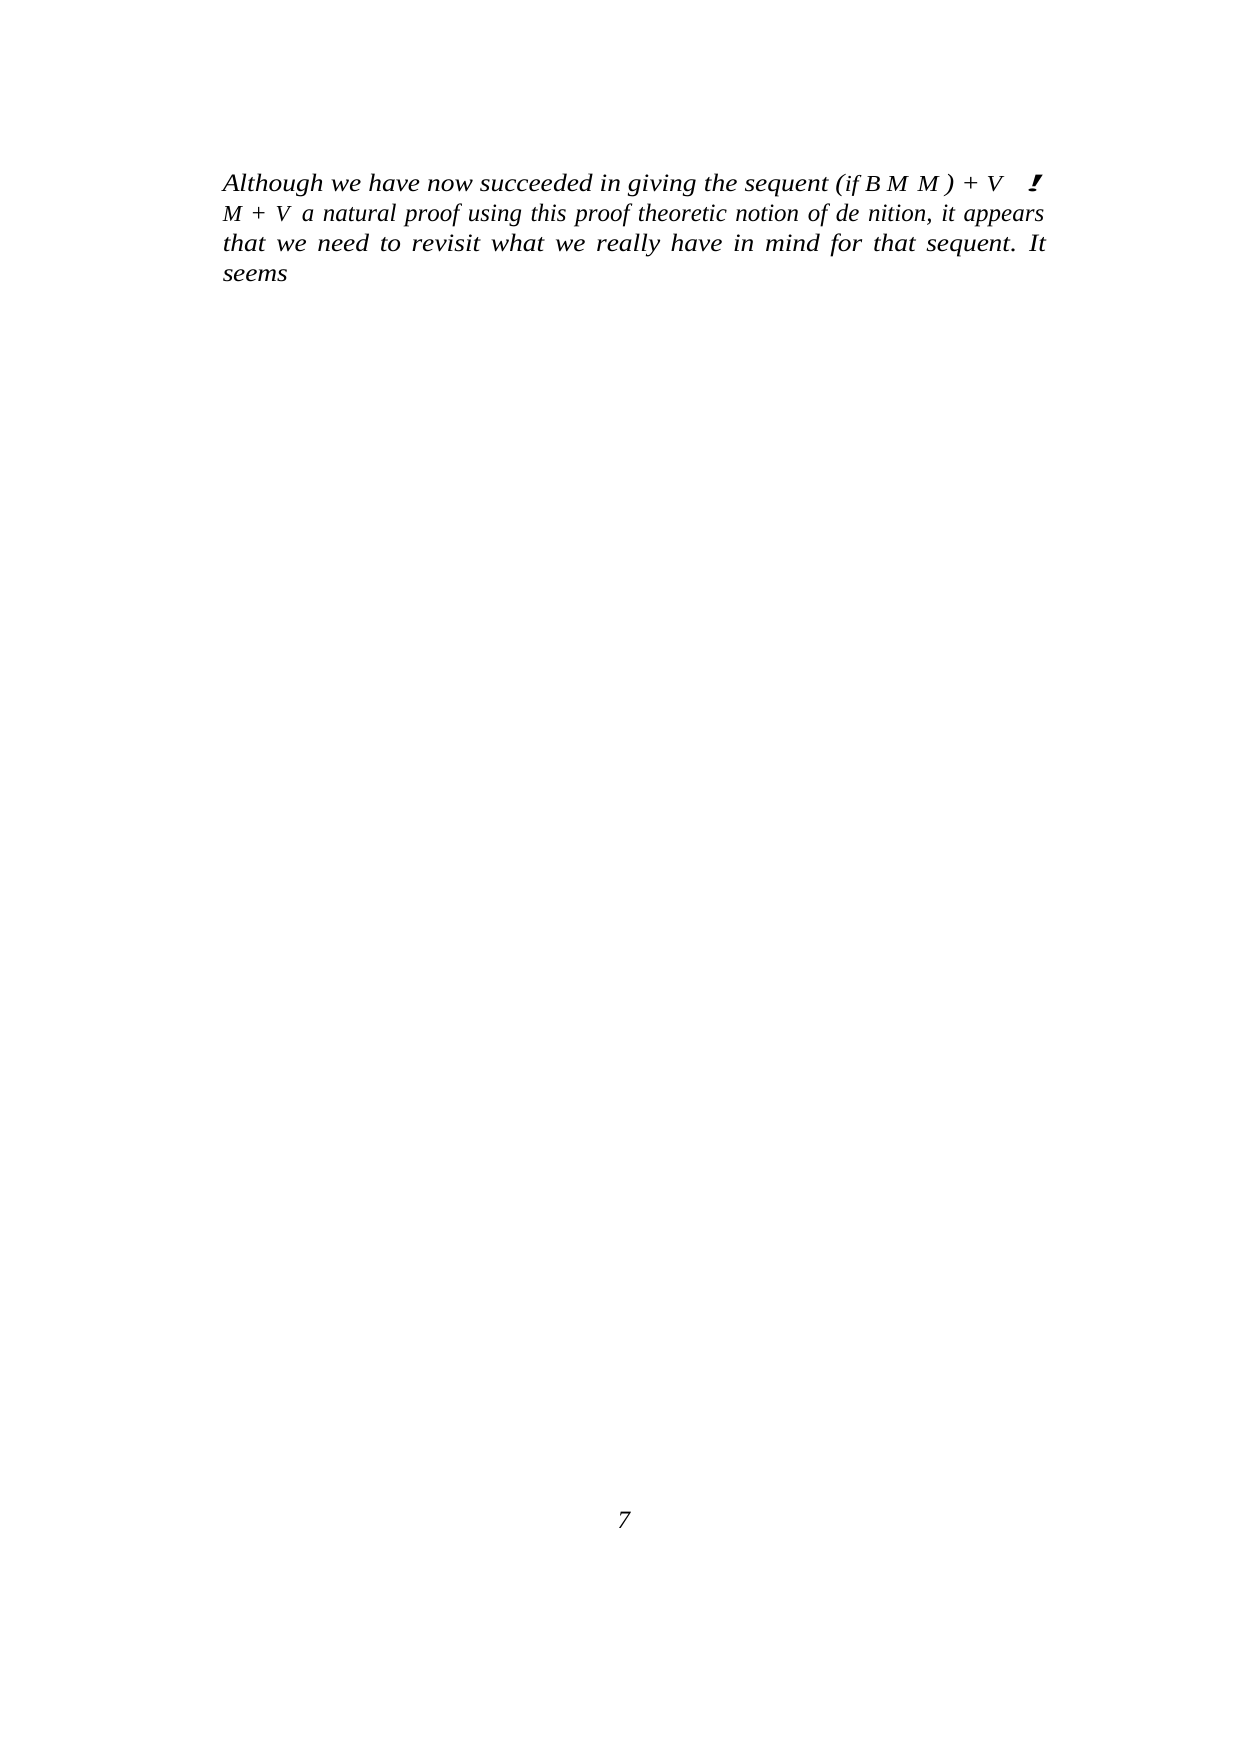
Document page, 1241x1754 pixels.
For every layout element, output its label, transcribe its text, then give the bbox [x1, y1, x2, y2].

text Although we have now succeeded in giving the sequent (if B M M ) + V ! M + V a natural proof using this proof theoretic notion of de nition, it appears that we need to revisit what we really have in mind for that sequent. It seems [223, 168, 1046, 287]
